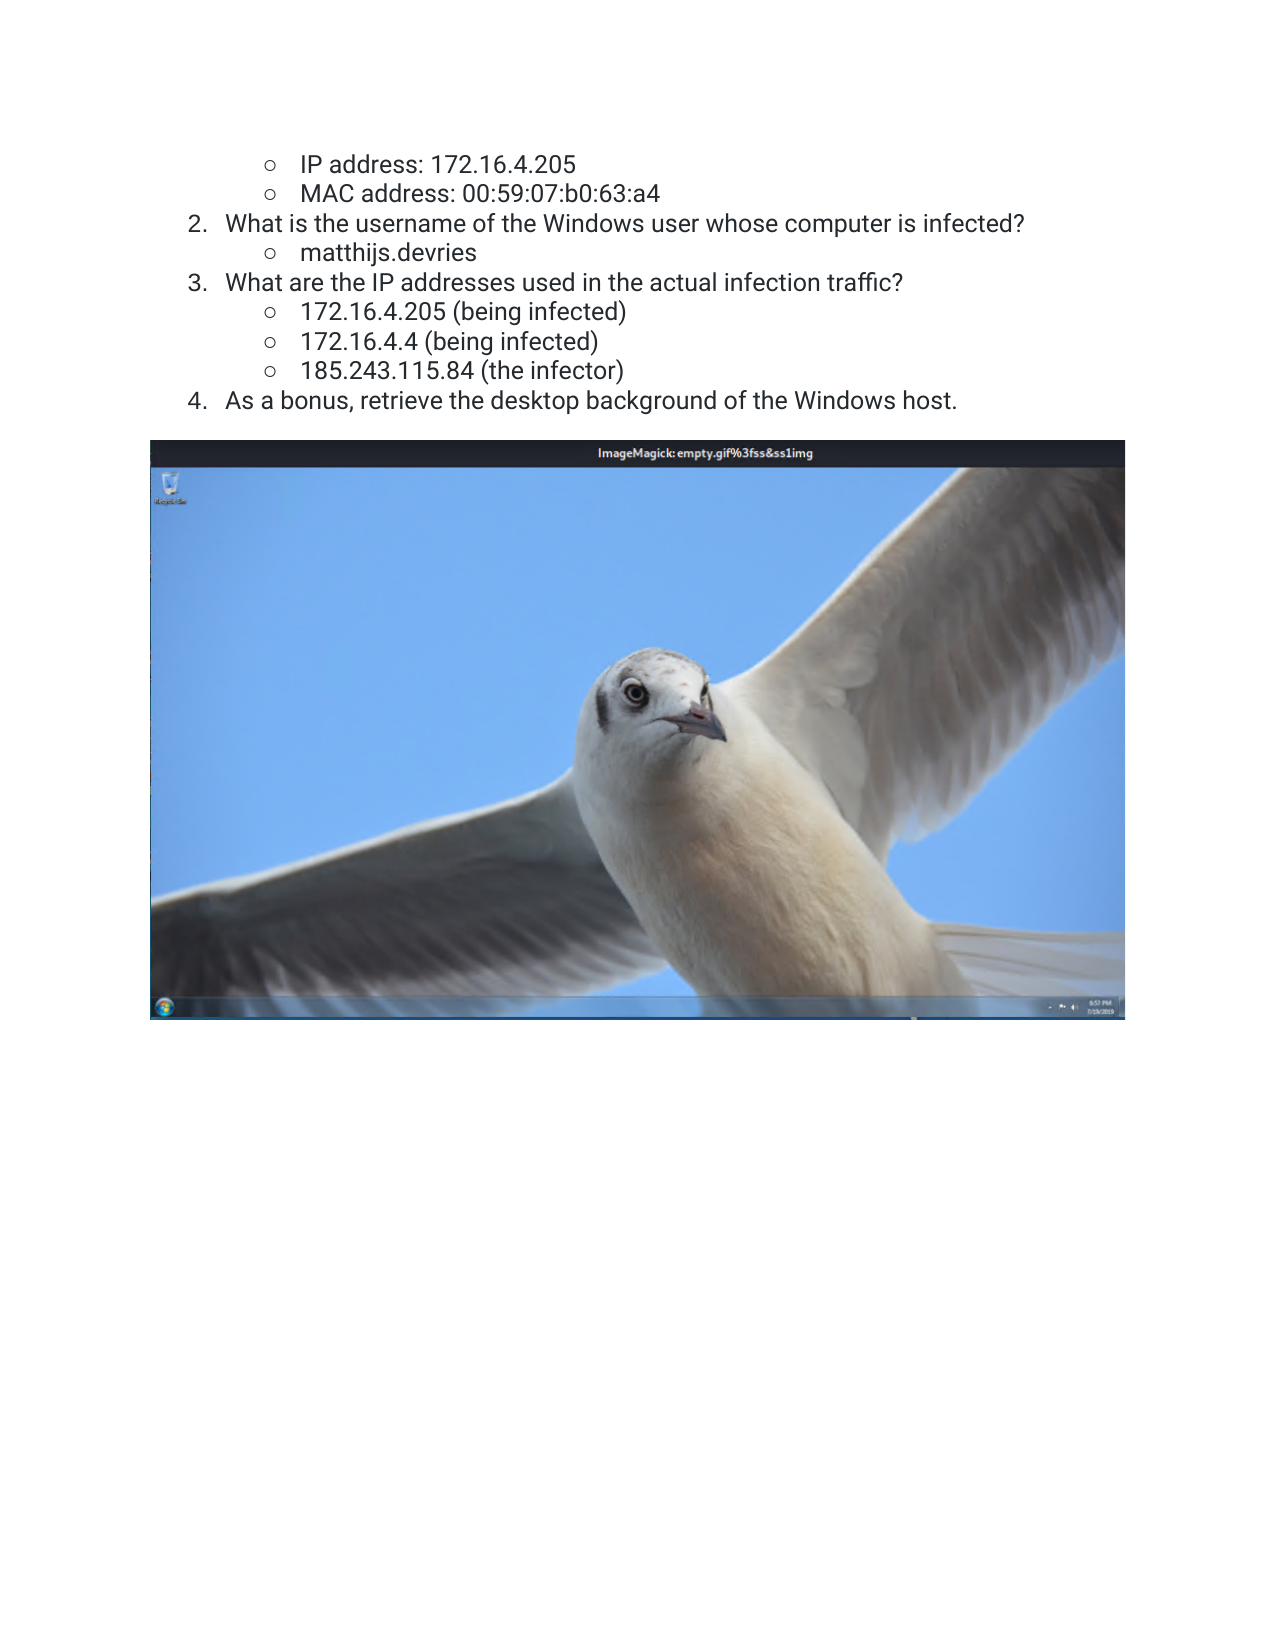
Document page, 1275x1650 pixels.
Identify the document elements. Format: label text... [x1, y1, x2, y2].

list What is the username of the Windows user whose computer is infected? [187, 209, 1125, 238]
list IP address: 172.16.4.205 [262, 150, 1125, 179]
list 172.16.4.4 (being infected) [262, 327, 1125, 356]
list As a bonus, retrieve the desktop background of the Windows host. [187, 386, 1125, 415]
list MAC address: 00:59:07:b0:63:a4 [262, 179, 1125, 209]
list 185.243.115.84 (the infector) [262, 356, 1125, 386]
list 172.16.4.205 (being infected) [262, 297, 1125, 327]
list matthijs.devries [262, 238, 1125, 268]
list What are the IP addresses used in the actual infection traffic? [187, 268, 1125, 297]
picture [150, 440, 1125, 1020]
